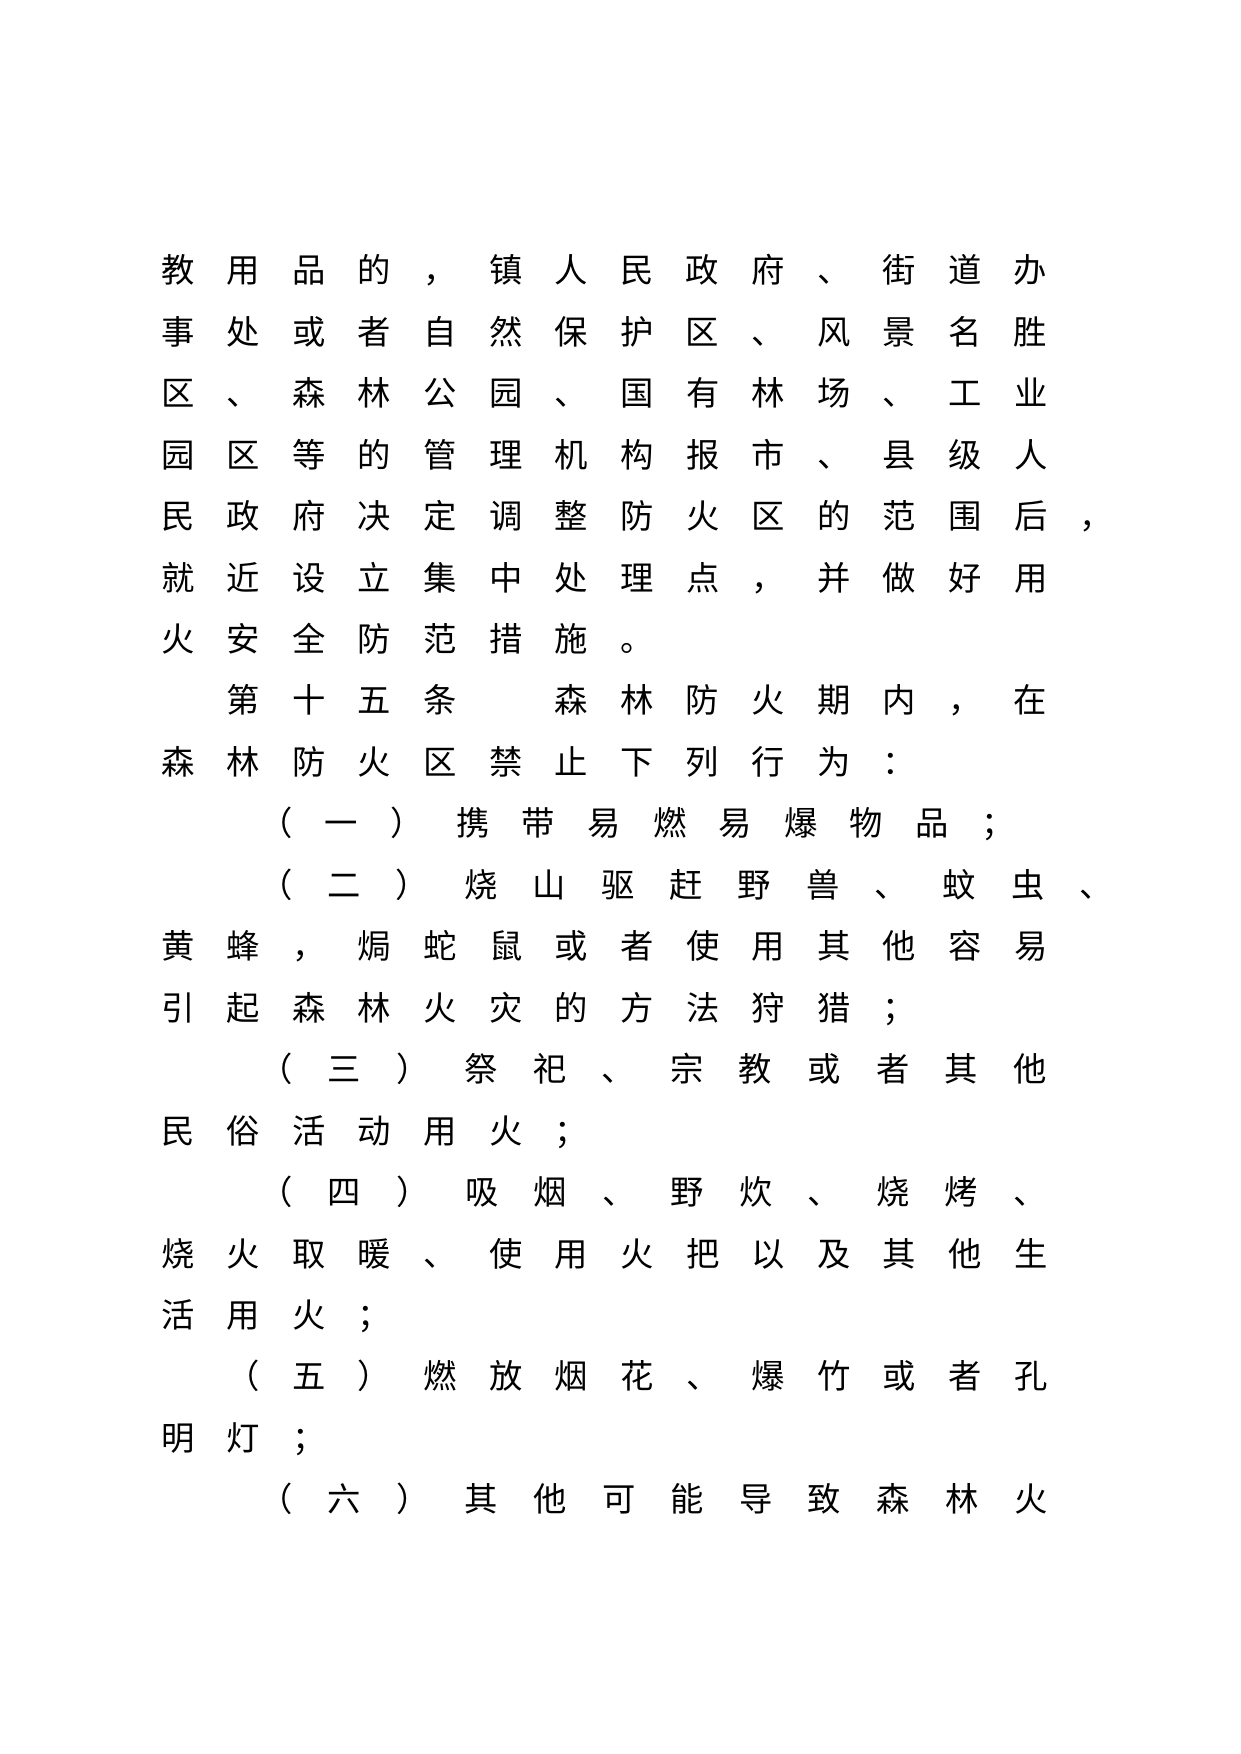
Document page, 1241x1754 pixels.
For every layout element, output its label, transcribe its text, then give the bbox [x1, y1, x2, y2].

text （三）祭祀、宗教或者其他民俗活动用火； [161, 1036, 1079, 1159]
text （六）其他可能导致森林火灾的行为。 [161, 1467, 1079, 1528]
text （一）携带易燃易爆物品； [161, 791, 1079, 852]
text （二）烧山驱赶野兽、蚊虫、黄蜂，焗蛇鼠或者使用其他容易引起森林火灾的方法狩猎； [161, 852, 1079, 1036]
text （四）吸烟、野炊、烧烤、烧火取暖、使用火把以及其他生活用火； [161, 1159, 1079, 1344]
text 第十五条 森林防火期内，在森林防火区禁止下列行为： [161, 668, 1079, 791]
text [161, 237, 1079, 668]
text （五）燃放烟花、爆竹或者孔明灯； [161, 1344, 1079, 1467]
